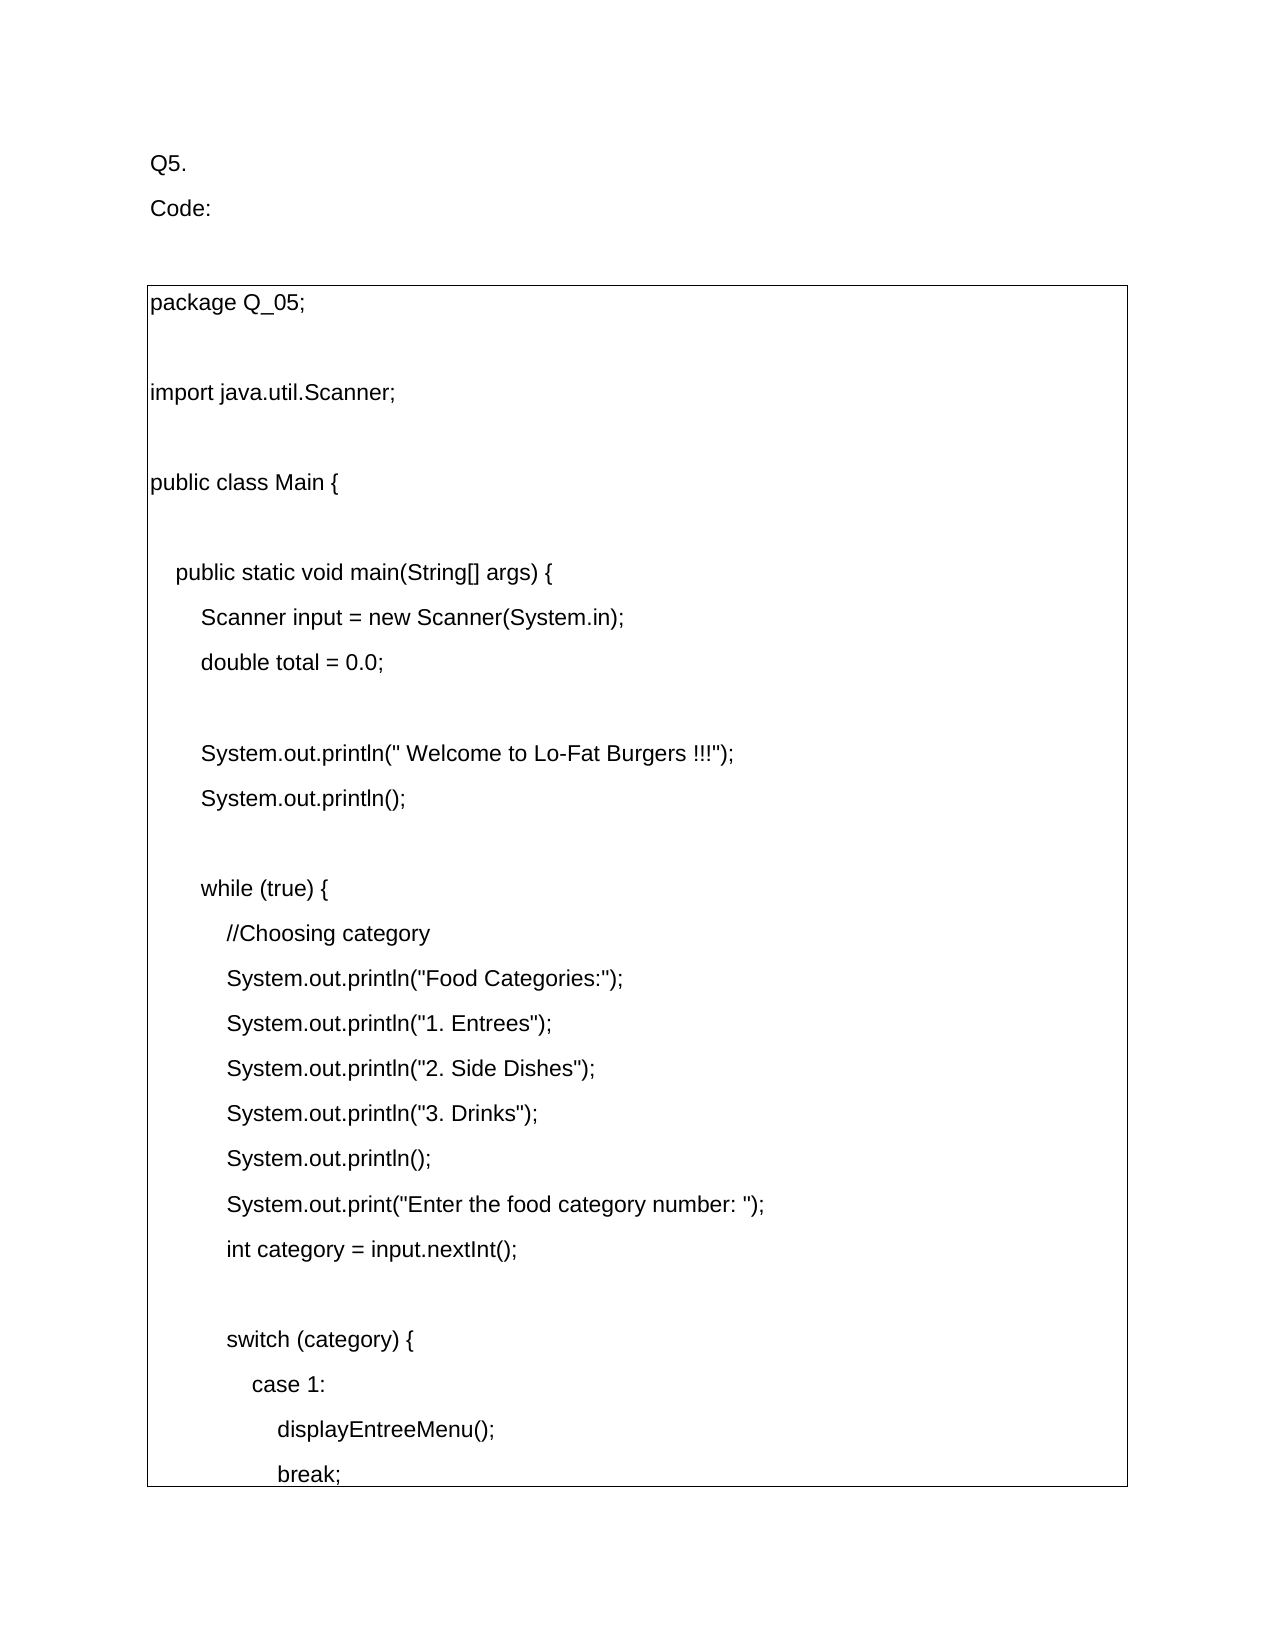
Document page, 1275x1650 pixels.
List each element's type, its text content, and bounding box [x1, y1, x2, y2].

text double total = 0.0; [148, 646, 1127, 676]
text package Q_05; [148, 286, 1127, 315]
text case 1: [148, 1368, 1127, 1397]
text int category = input.nextInt(); [148, 1232, 1127, 1262]
text Code: [150, 195, 1125, 221]
text public class Main { [148, 466, 1127, 495]
text switch (category) { [148, 1323, 1127, 1352]
text System.out.println(); [148, 1142, 1127, 1172]
text Q5. [150, 150, 1125, 176]
text System.out.println("1. Entrees"); [148, 1007, 1127, 1036]
text System.out.print("Enter the food category number: "); [148, 1187, 1127, 1217]
text displayEntreeMenu(); [148, 1413, 1127, 1442]
text System.out.println("3. Drinks"); [148, 1097, 1127, 1127]
text while (true) { [148, 872, 1127, 901]
text System.out.println("2. Side Dishes"); [148, 1052, 1127, 1082]
text break; [148, 1458, 1127, 1486]
text import java.util.Scanner; [148, 376, 1127, 405]
text System.out.println(" Welcome to Lo-Fat Burgers !!!"); [148, 736, 1127, 766]
text //Choosing category [148, 917, 1127, 946]
text public static void main(String[] args) { [148, 556, 1127, 585]
text System.out.println("Food Categories:"); [148, 962, 1127, 991]
text Scanner input = new Scanner(System.in); [148, 601, 1127, 631]
text System.out.println(); [148, 781, 1127, 811]
